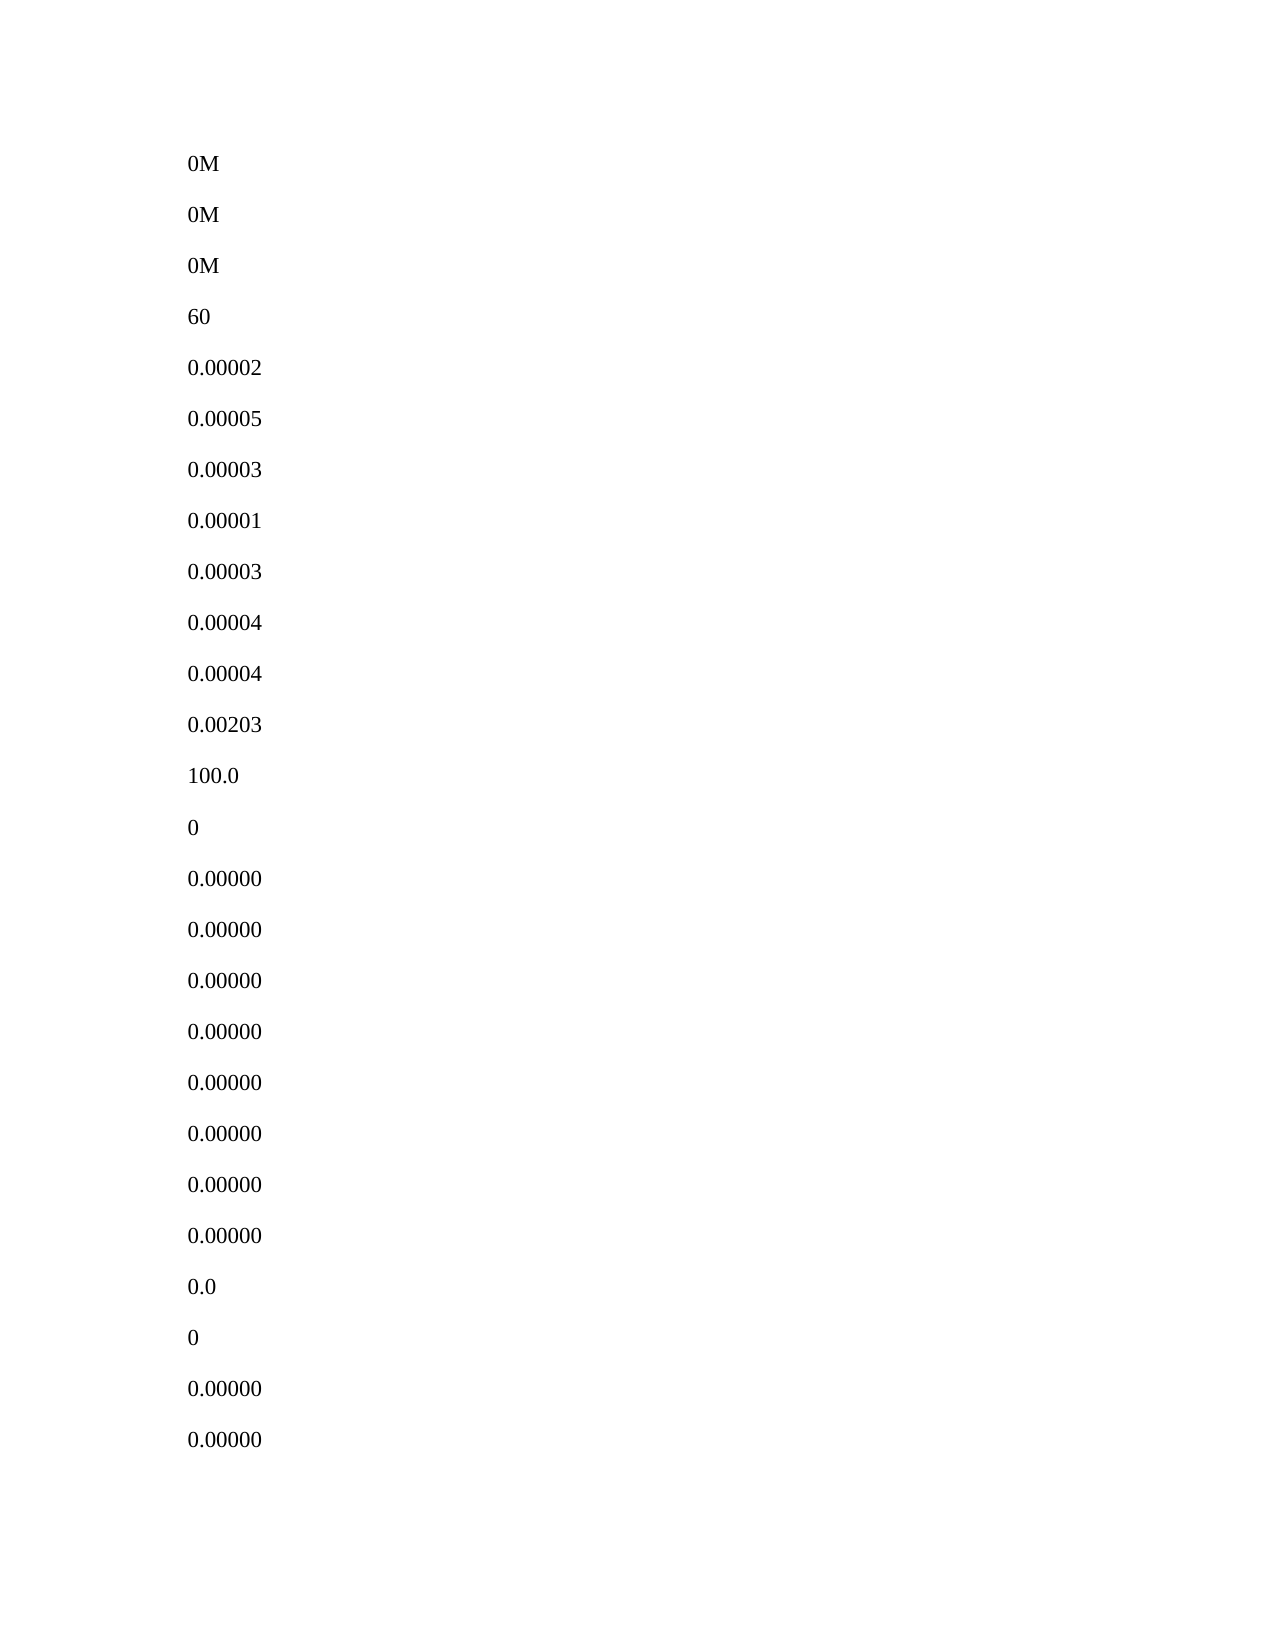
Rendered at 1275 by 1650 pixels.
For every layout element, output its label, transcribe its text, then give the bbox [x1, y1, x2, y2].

table_cell 0.00000 [176, 1069, 1076, 1120]
table_cell 0.00000 [176, 1018, 1076, 1069]
table_cell 0.0 [176, 1273, 1076, 1324]
table_cell 0.00000 [176, 1222, 1076, 1273]
table_cell 0.00003 [176, 558, 1076, 609]
table_cell 0.00003 [176, 456, 1076, 507]
table_cell 0.00000 [176, 967, 1076, 1018]
table_cell 0.00004 [176, 609, 1076, 660]
table_cell 0.00000 [176, 1171, 1076, 1222]
table_cell 0.00000 [176, 916, 1076, 967]
table_cell 0 [176, 814, 1076, 864]
table_cell 0.00000 [176, 865, 1076, 916]
table_cell 0.00000 [176, 1120, 1076, 1171]
table_cell 0 [176, 1324, 1076, 1375]
table_cell 100.0 [176, 763, 1076, 813]
table_cell 0M [176, 201, 1076, 252]
table_cell 0.00001 [176, 507, 1076, 558]
table_cell 0.00002 [176, 354, 1076, 405]
table_cell 60 [176, 303, 1076, 354]
table_cell 0.00203 [176, 711, 1076, 762]
table_header 0M [176, 150, 1076, 201]
table_cell 0.00000 [176, 1375, 1076, 1426]
table_cell 0.00005 [176, 405, 1076, 456]
table_cell 0M [176, 252, 1076, 303]
table_cell 0.00004 [176, 660, 1076, 711]
table_cell 0.00000 [176, 1426, 1076, 1477]
